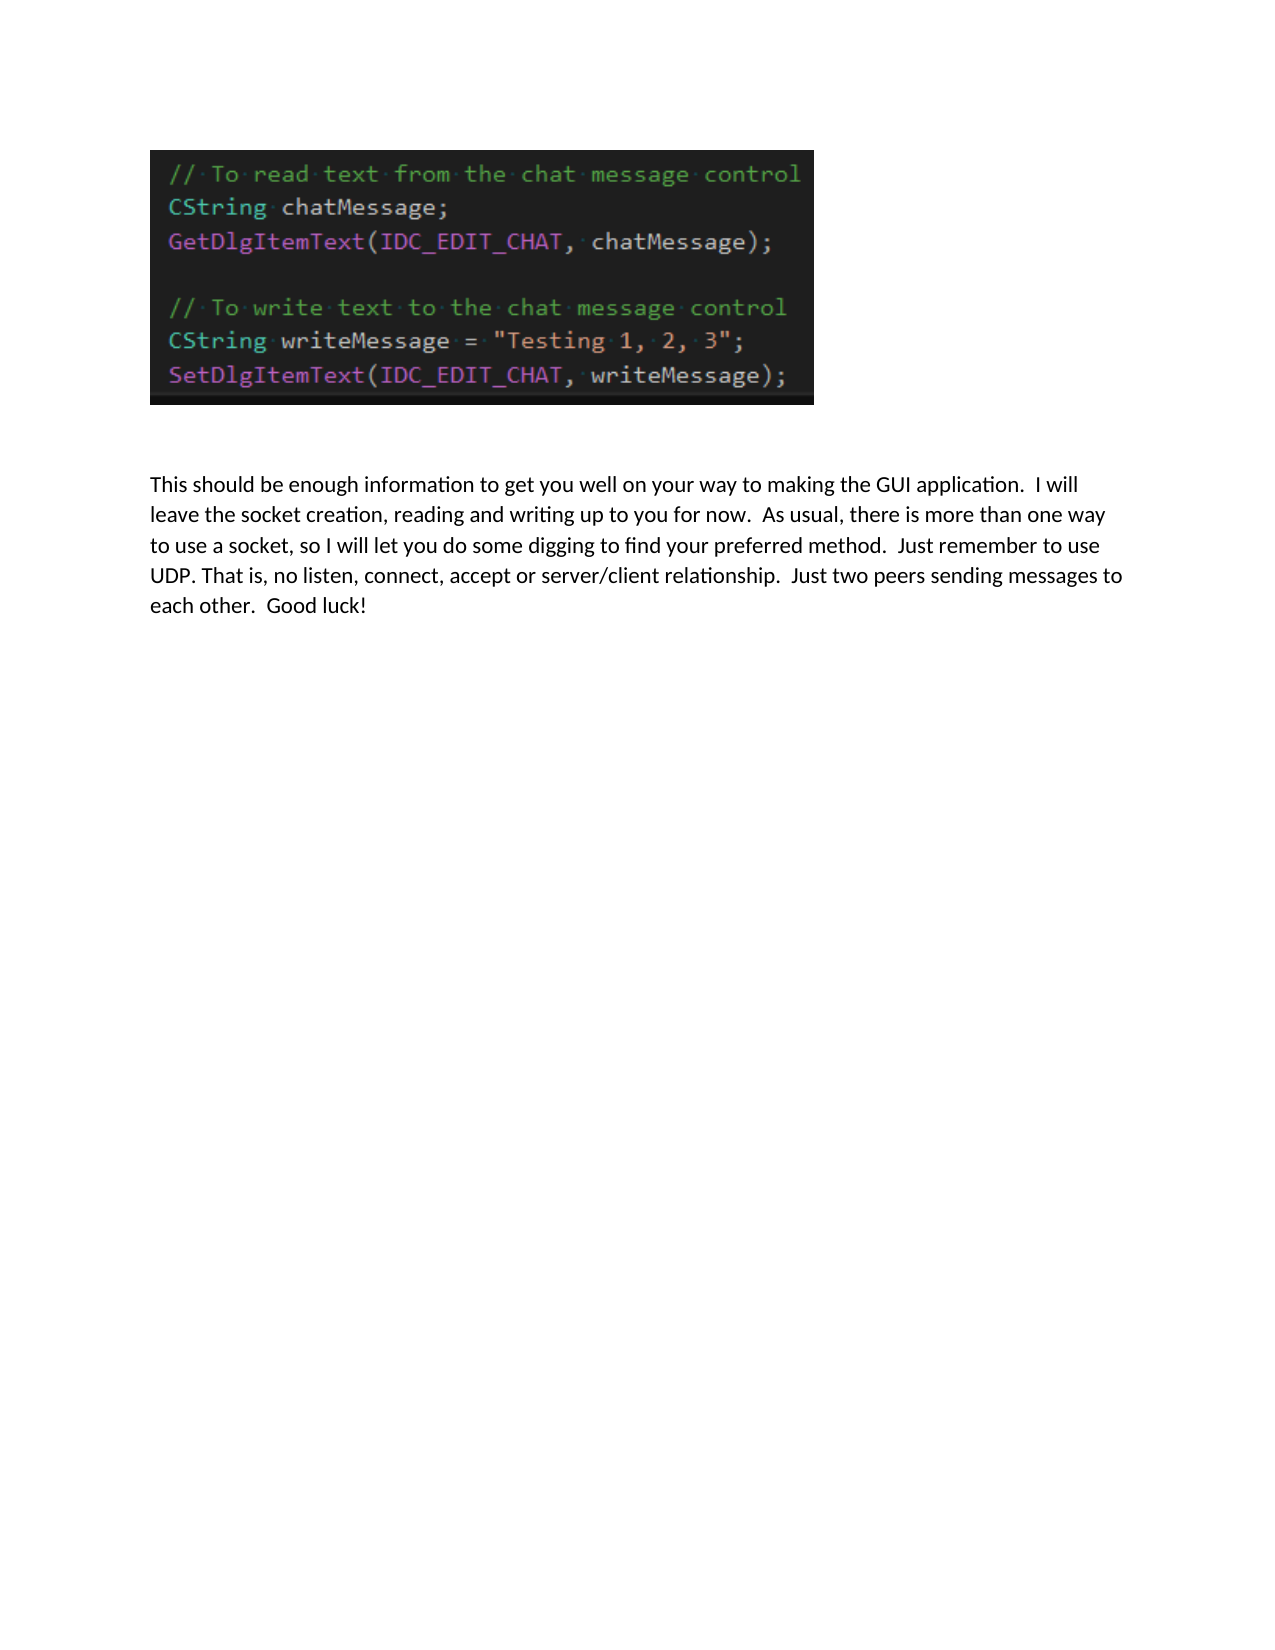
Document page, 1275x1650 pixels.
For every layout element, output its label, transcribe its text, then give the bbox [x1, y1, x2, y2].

text This should be enough information to get you well on your way to making the GUI application. I will leave the socket creation, reading and writing up to you for now. As usual, there is more than one way to use a socket, so I will let you do some digging to find your preferred method. Just remember to use UDP. That is, no listen, connect, accept or server/client relationship. Just two peers sending messages to each other. Good luck! [150, 470, 1125, 619]
picture [150, 150, 814, 405]
